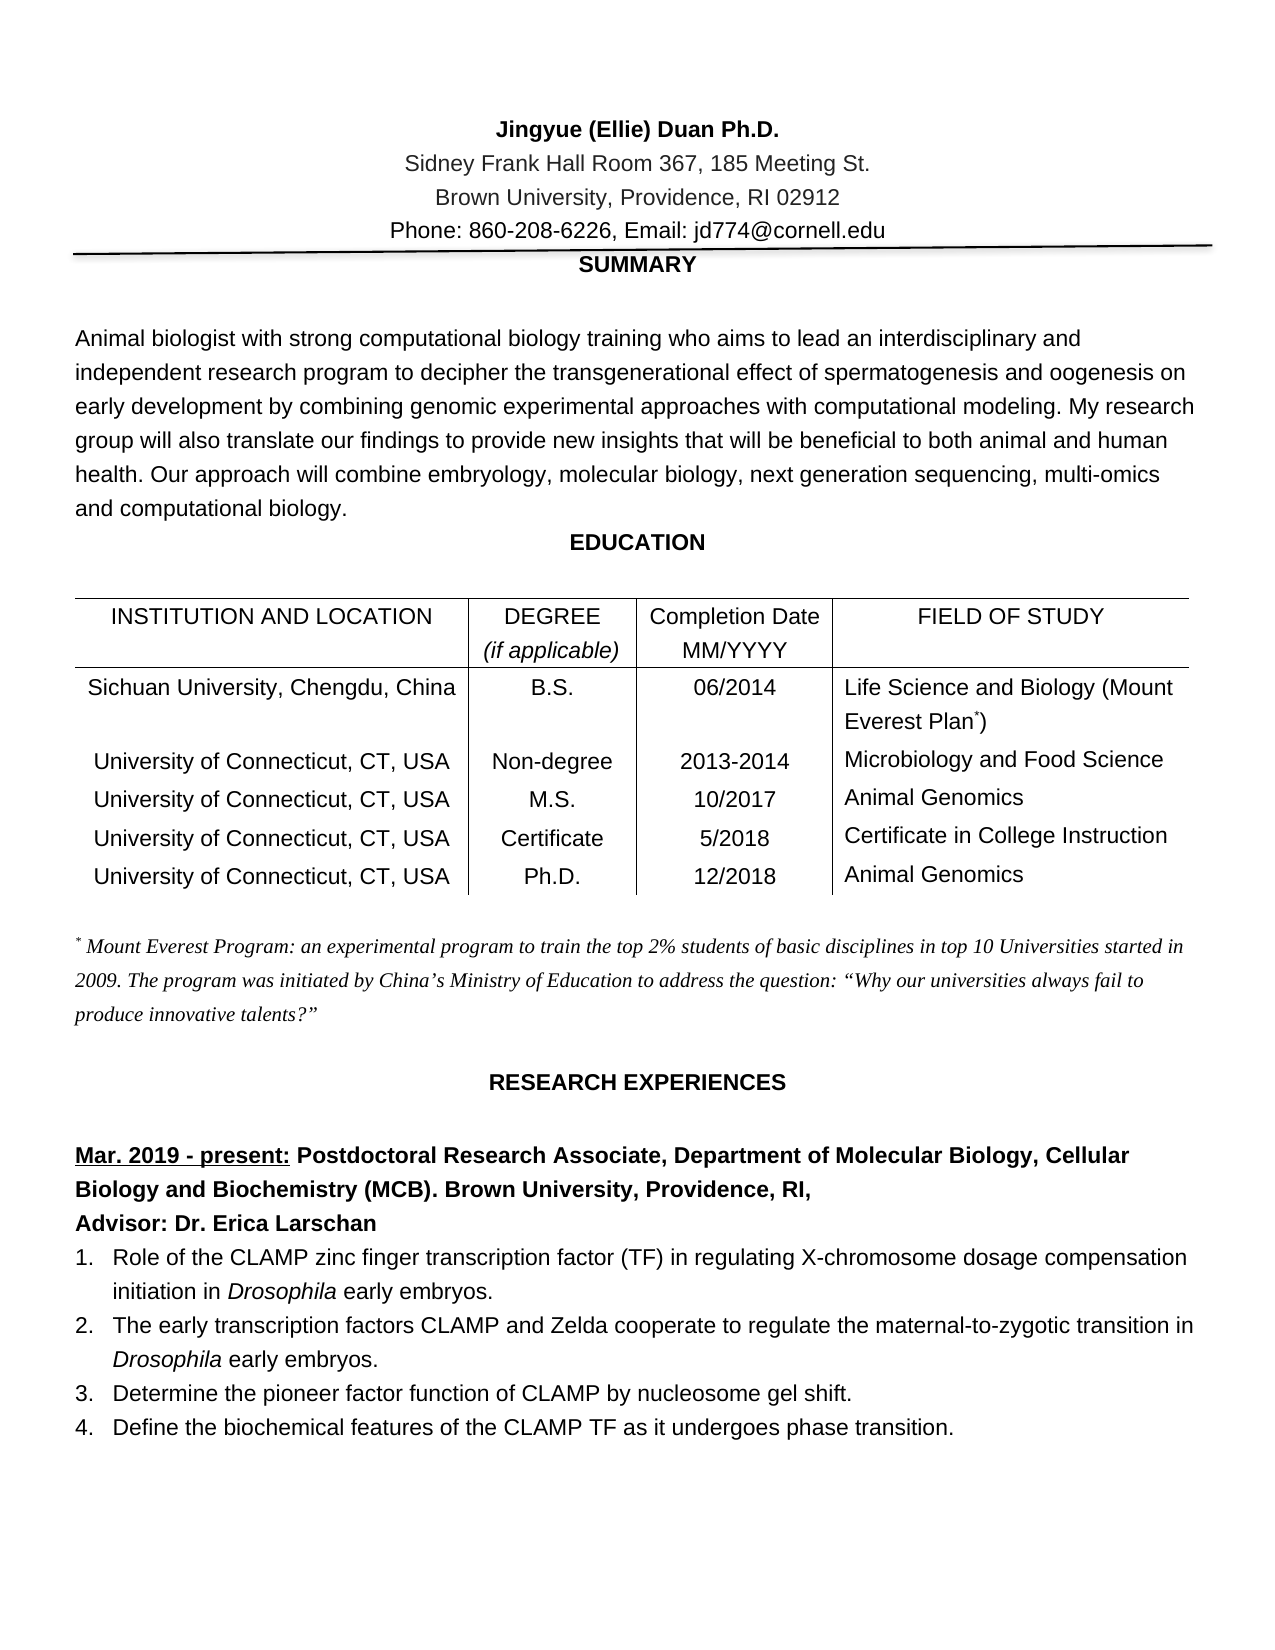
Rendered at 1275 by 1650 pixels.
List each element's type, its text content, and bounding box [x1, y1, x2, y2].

table_cell 06/2014 [637, 668, 832, 742]
list Determine the pioneer factor function of CLAMP by nucleosome gel shift. [75, 1376, 1200, 1410]
table_cell Animal Genomics [833, 781, 1189, 819]
table_header Completion Date MM/YYYY [637, 599, 832, 667]
table_cell University of Connecticut, CT, USA [75, 819, 468, 857]
table_header INSTITUTION AND LOCATION [75, 599, 468, 667]
text * Mount Everest Program: an experimental program to train the top 2% students of basic disciplines in top 10 Universities started in 2009. The program was initiated by China’s Ministry of Education to address the question: “Why our universities always fail to produce innovative talents?” [75, 929, 1200, 1031]
table_cell University of Connecticut, CT, USA [75, 781, 468, 819]
list Define the biochemical features of the CLAMP TF as it undergoes phase transition. [75, 1410, 1200, 1444]
table_cell M.S. [469, 781, 636, 819]
table_cell Animal Genomics [833, 857, 1189, 895]
table_cell University of Connecticut, CT, USA [75, 857, 468, 895]
text Brown University, Providence, RI 02912 [75, 180, 1200, 214]
text Jingyue (Ellie) Duan Ph.D. [75, 112, 1200, 146]
table_cell Certificate in College Instruction [833, 819, 1189, 857]
table_cell Certificate [469, 819, 636, 857]
table_header FIELD OF STUDY [833, 599, 1189, 667]
table_header DEGREE (if applicable) [469, 599, 636, 667]
table_cell B.S. [469, 668, 636, 742]
table_cell Sichuan University, Chengdu, China [75, 668, 468, 742]
table_cell 5/2018 [637, 819, 832, 857]
table_cell 12/2018 [637, 857, 832, 895]
text RESEARCH EXPERIENCES [75, 1065, 1200, 1099]
text Sidney Frank Hall Room 367, 185 Meeting St. [75, 146, 1200, 180]
text Animal biologist with strong computational biology training who aims to lead an interdisciplinary and independent research program to decipher the transgenerational effect of spermatogenesis and oogenesis on early development by combining genomic experimental approaches with computational modeling. My research group will also translate our findings to provide new insights that will be beneficial to both animal and human health. Our approach will combine embryology, molecular biology, next generation sequencing, multi-omics and computational biology. [75, 321, 1200, 525]
table_cell Microbiology and Food Science [833, 743, 1189, 781]
text Advisor: Dr. Erica Larschan [75, 1206, 1200, 1240]
text Mar. 2019 - present: Postdoctoral Research Associate, Department of Molecular Biology, Cellular Biology and Biochemistry (MCB). Brown University, Providence, RI, [75, 1138, 1200, 1206]
table_cell 2013-2014 [637, 743, 832, 781]
list Role of the CLAMP zinc finger transcription factor (TF) in regulating X-chromosome dosage compensation initiation in Drosophila early embryos. [75, 1240, 1200, 1308]
table_cell Non-degree [469, 743, 636, 781]
text SUMMARY [75, 254, 1200, 282]
list The early transcription factors CLAMP and Zelda cooperate to regulate the maternal-to-zygotic transition in Drosophila early embryos. [75, 1308, 1200, 1376]
text Phone: 860-208-6226, Email: jd774@cornell.edu [75, 214, 1200, 248]
table_cell Life Science and Biology (Mount Everest Plan*) [833, 668, 1189, 742]
text EDUCATION [75, 525, 1200, 559]
table_cell Ph.D. [469, 857, 636, 895]
table_cell 10/2017 [637, 781, 832, 819]
table_cell University of Connecticut, CT, USA [75, 743, 468, 781]
